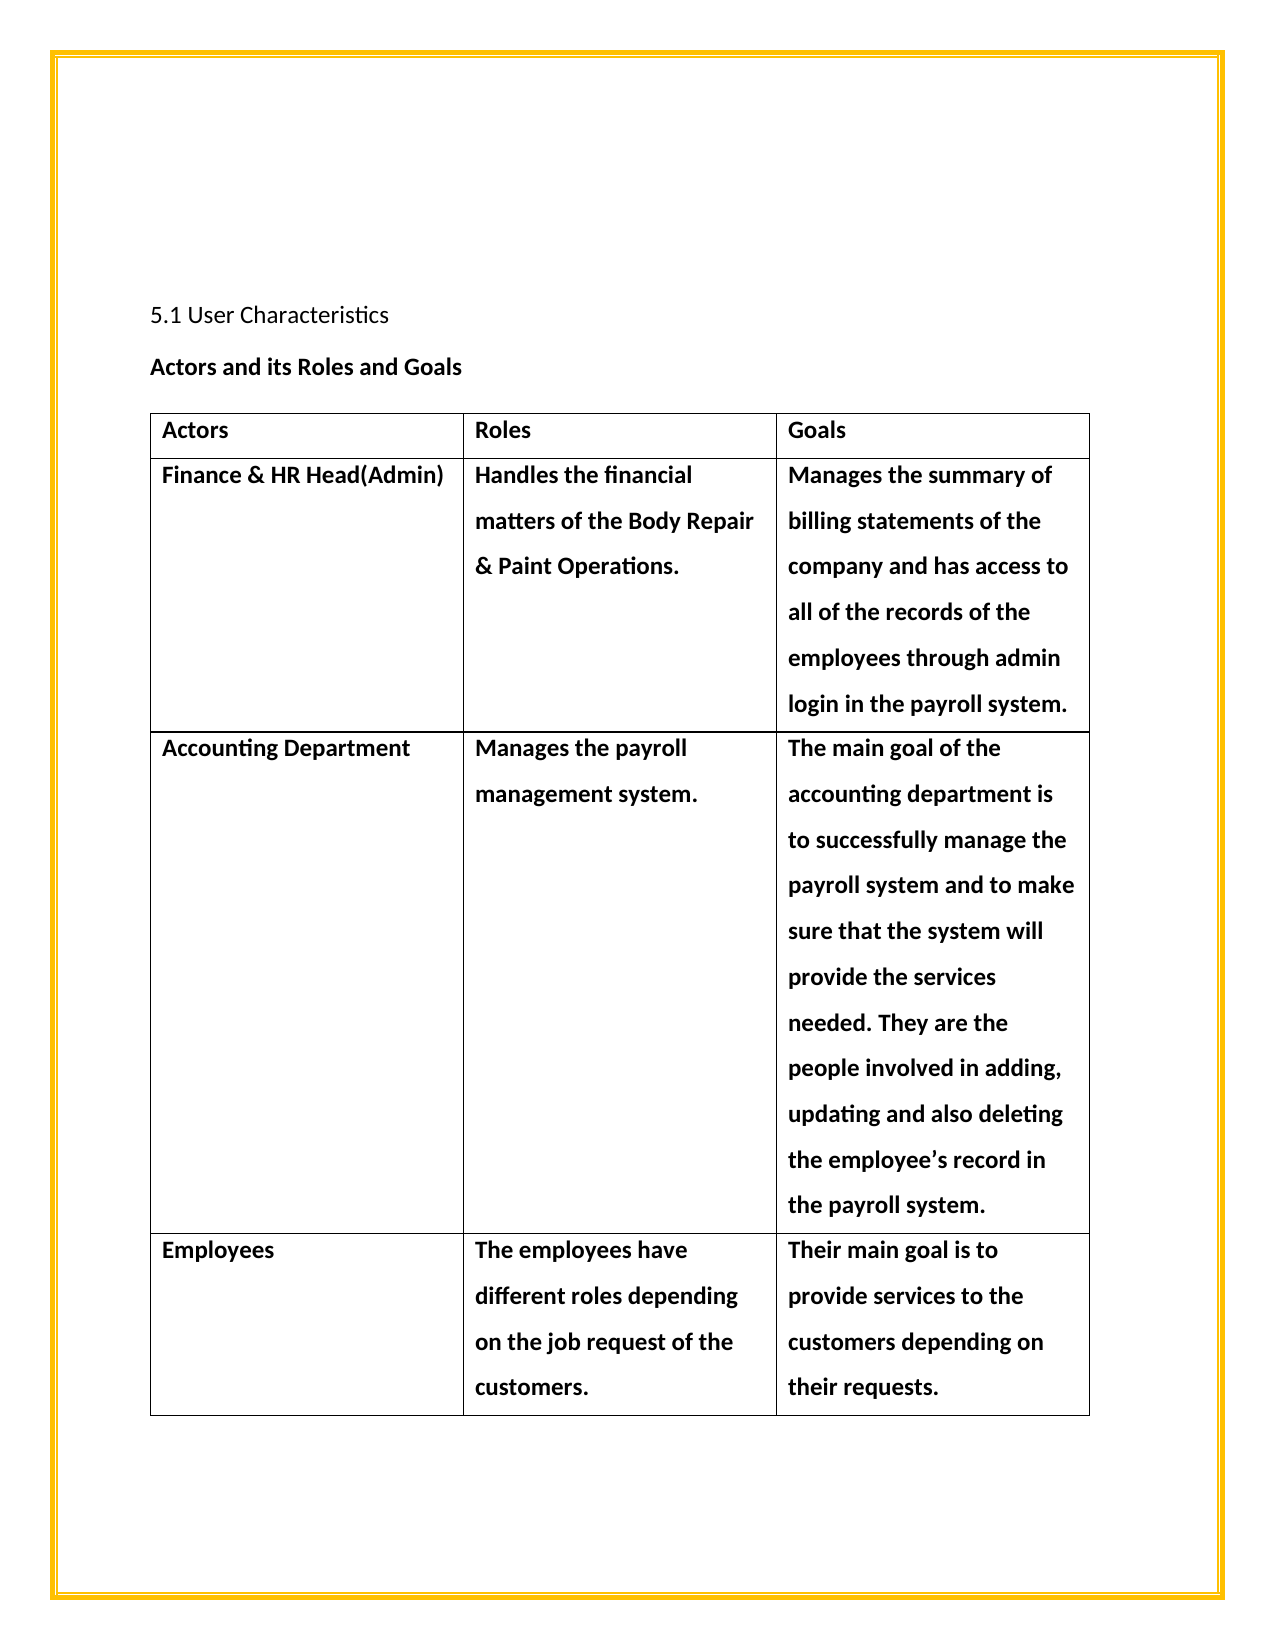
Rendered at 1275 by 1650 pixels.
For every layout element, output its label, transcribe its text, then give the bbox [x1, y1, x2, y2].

table_cell Accounting Department [151, 733, 463, 1233]
table_header Roles [464, 414, 776, 458]
table_cell Employees [151, 1234, 463, 1415]
table_cell Finance & HR Head(Admin) [151, 459, 463, 731]
table_cell Their main goal is to provide services to the customers depending on their requests. [777, 1234, 1089, 1415]
table_header Goals [777, 414, 1089, 458]
table_cell The main goal of the accounting department is to successfully manage the payroll system and to make sure that the system will provide the services needed. They are the people involved in adding, updating and also deleting the employee’s record in the payroll system. [777, 733, 1089, 1233]
text Actors and its Roles and Goals [150, 351, 1125, 381]
table_cell Manages the payroll management system. [464, 733, 776, 1233]
table_header Actors [151, 414, 463, 458]
table_cell Handles the financial matters of the Body Repair & Paint Operations. [464, 459, 776, 731]
table_cell The employees have different roles depending on the job request of the customers. [464, 1234, 776, 1415]
subtitle User Characteristics [150, 299, 1125, 329]
table_cell Manages the summary of billing statements of the company and has access to all of the records of the employees through admin login in the payroll system. [777, 459, 1089, 731]
